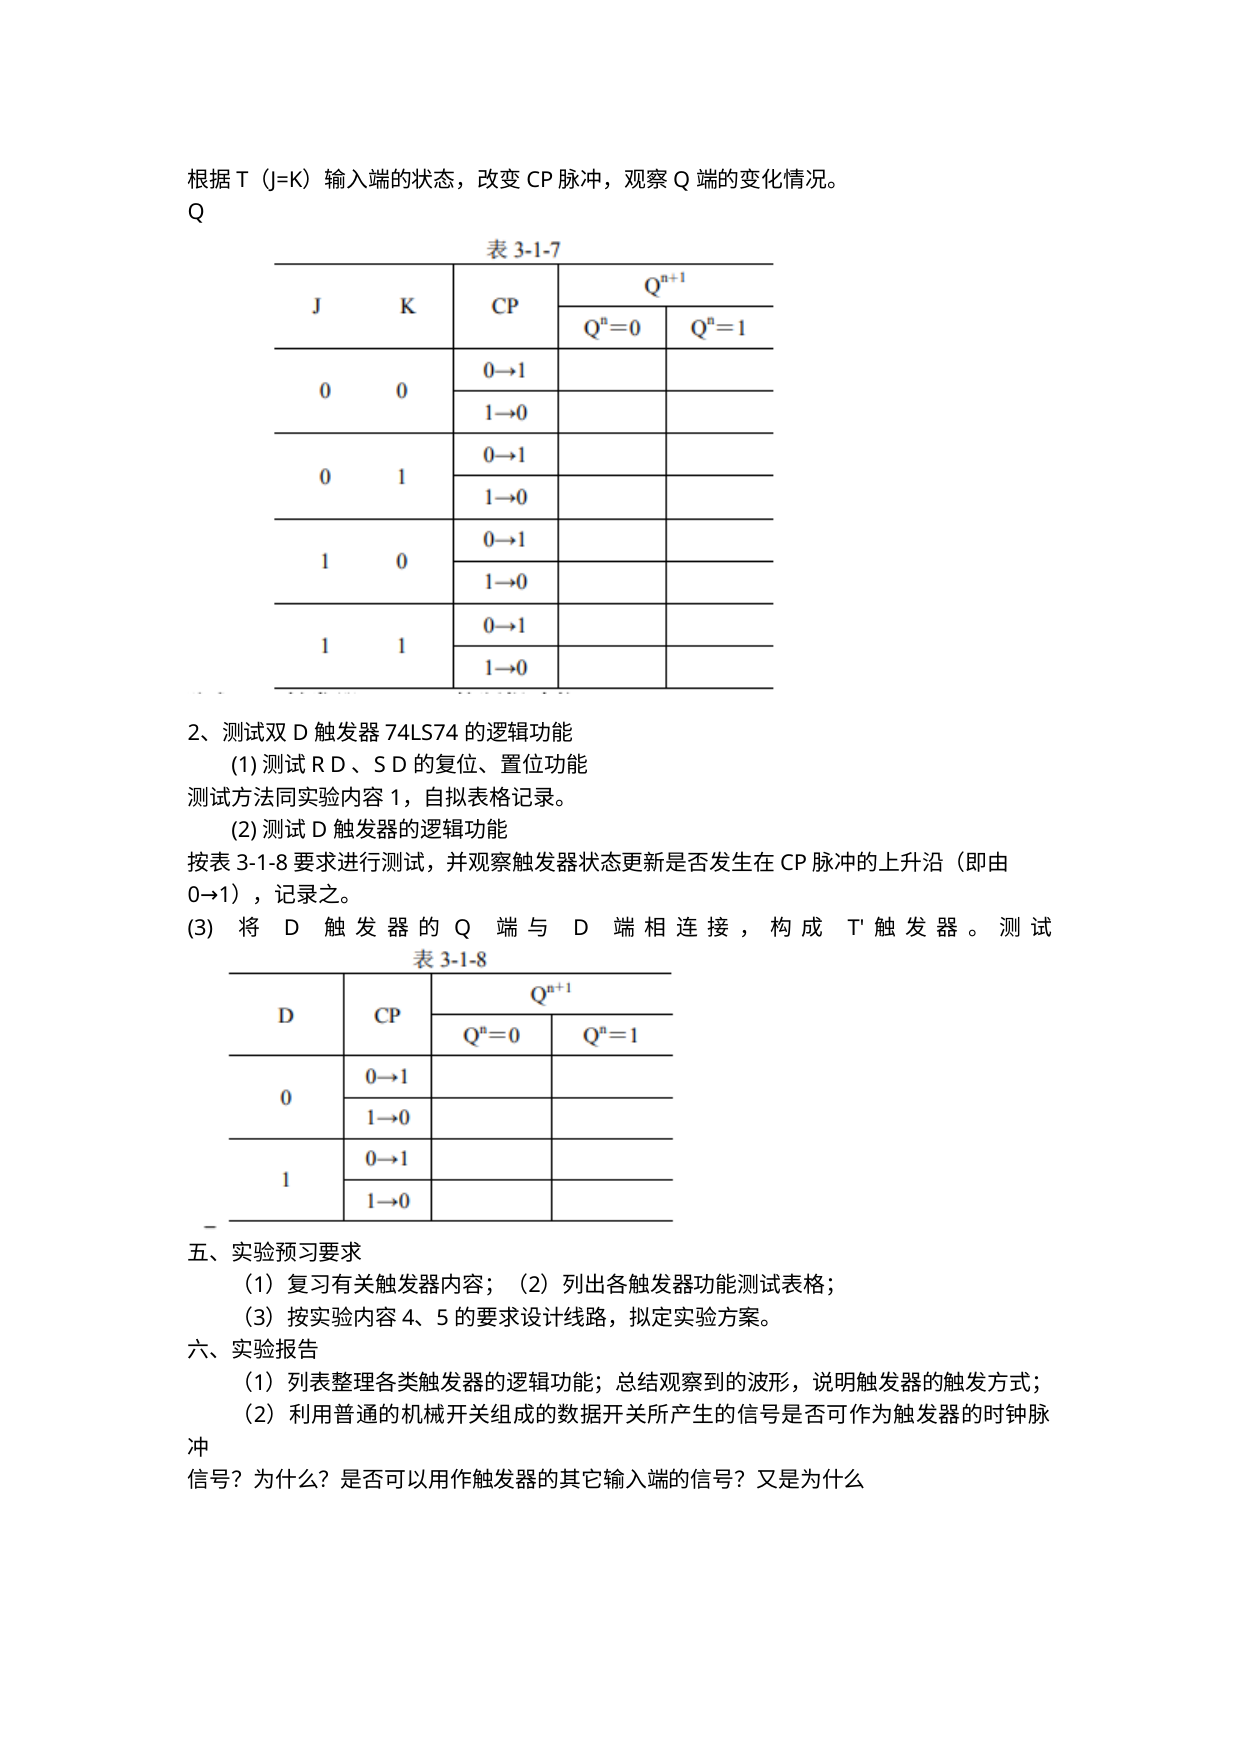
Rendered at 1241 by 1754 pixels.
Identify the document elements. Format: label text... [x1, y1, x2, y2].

text （1）列表整理各类触发器的逻辑功能；总结观察到的波形，说明触发器的触发方式； [187, 1364, 1053, 1397]
text 按表 3-1-8 要求进行测试，并观察触发器状态更新是否发生在 CP 脉冲的上升沿（即由 [187, 844, 1053, 877]
picture [187, 942, 706, 1231]
text 测试方法同实验内容 1，自拟表格记录。 [187, 779, 1053, 812]
text 2、测试双 D 触发器 74LS74 的逻辑功能 [187, 714, 1053, 747]
text 六、实验报告 [187, 1332, 1053, 1364]
text （1）复习有关触发器内容；（2）列出各触发器功能测试表格； [187, 1267, 1053, 1299]
text (2) 测试 D 触发器的逻辑功能 [187, 812, 1053, 844]
text 五、实验预习要求 [187, 1234, 1053, 1267]
text （3）按实验内容 4、5 的要求设计线路，拟定实验方案。 [187, 1299, 1053, 1332]
text （2）利用普通的机械开关组成的数据开关所产生的信号是否可作为触发器的时钟脉冲 [187, 1397, 1053, 1462]
text 信号？为什么？是否可以用作触发器的其它输入端的信号？又是为什么 [187, 1462, 1053, 1494]
text 0→1），记录之。 [187, 877, 1053, 909]
picture [187, 227, 844, 694]
text Q [187, 194, 1053, 227]
text 根据 T（J=K）输入端的状态，改变 CP 脉冲，观察 Q 端的变化情况。 [187, 162, 1053, 194]
text (1) 测试R D 、S D 的复位、置位功能 [187, 747, 1053, 779]
